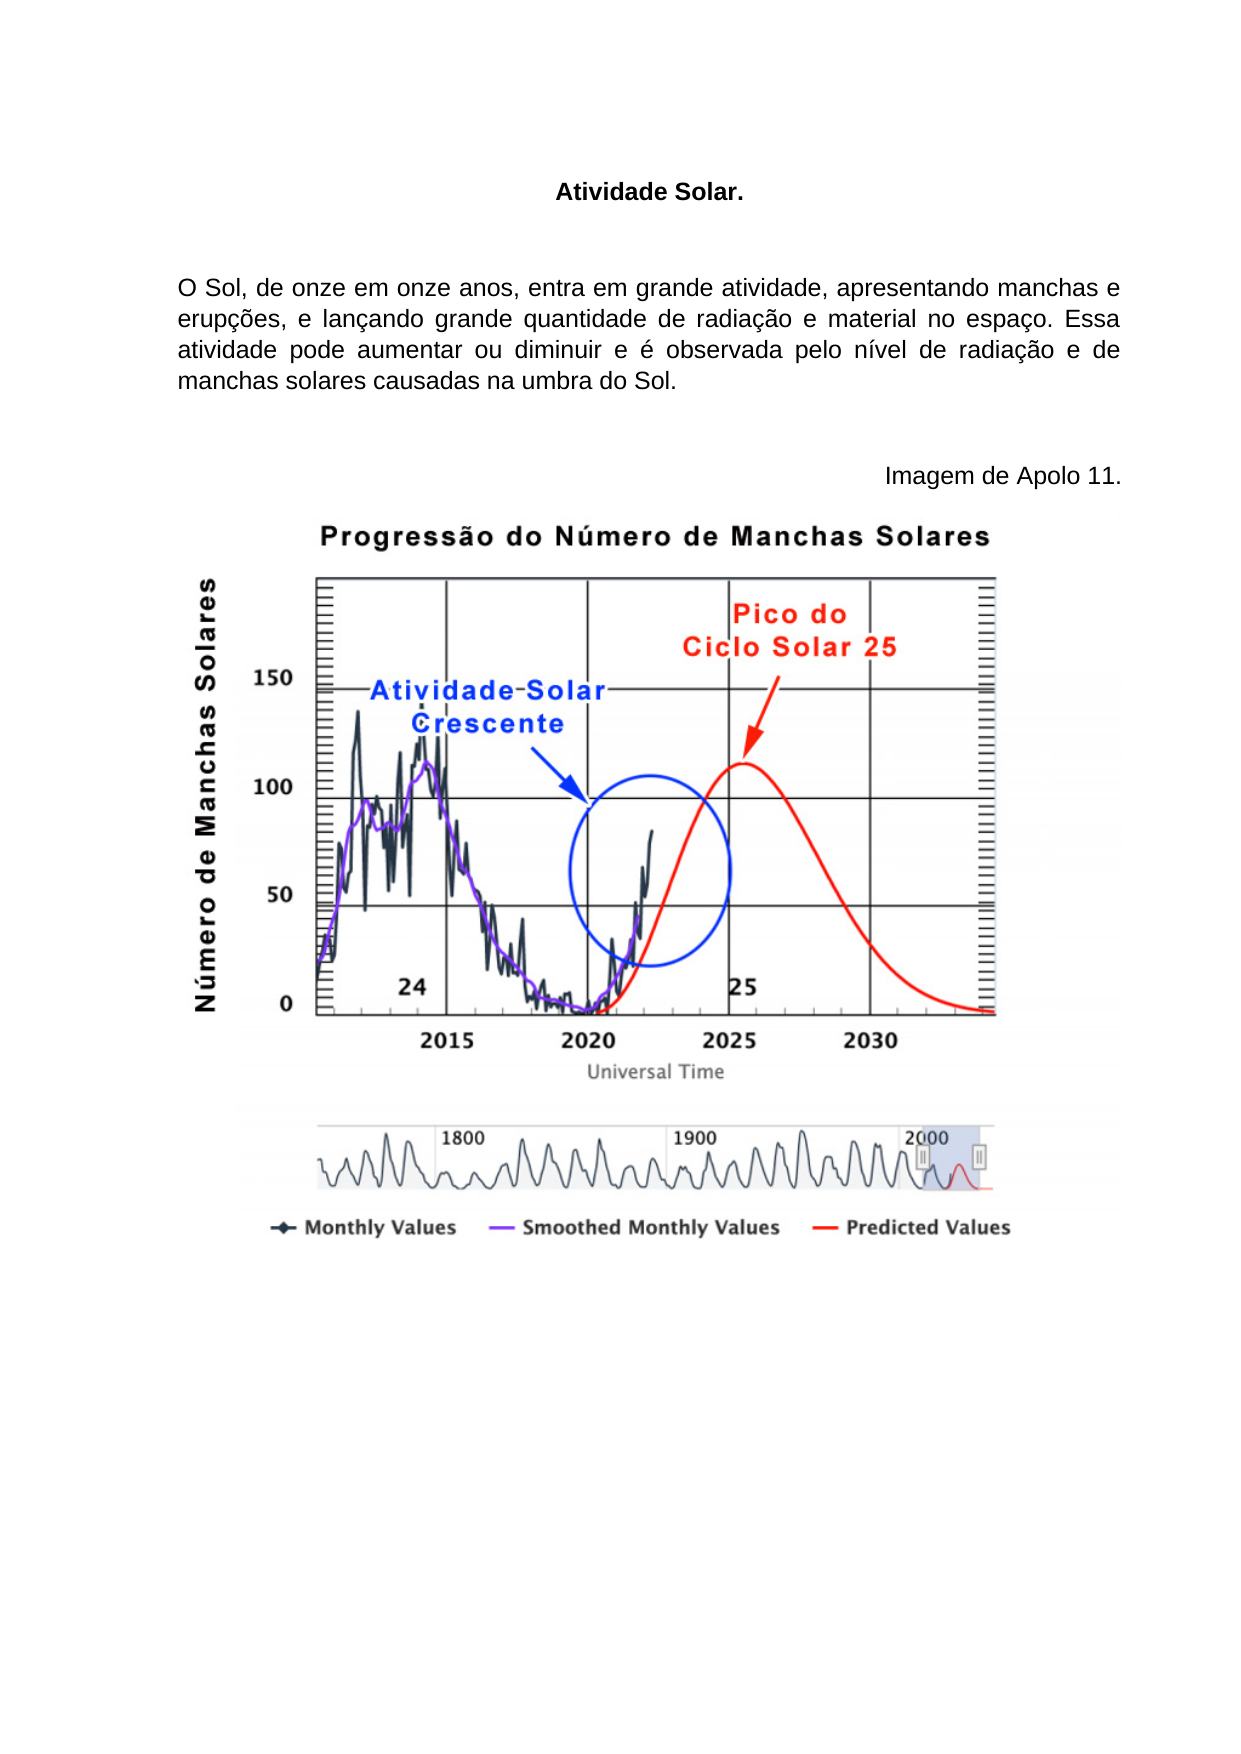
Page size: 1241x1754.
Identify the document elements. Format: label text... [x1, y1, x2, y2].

text O Sol, de onze em onze anos, entra em grande atividade, apresentando manchas e erupções, e lançando grande quantidade de radiação e material no espaço. Essa atividade pode aumentar ou diminuir e é observada pelo nível de radiação e de manchas solares causadas na umbra do Sol. [177, 273, 1122, 394]
picture [177, 508, 1123, 1242]
text Imagem de Apolo 11. [177, 461, 1122, 490]
text Atividade Solar. [177, 177, 1122, 206]
